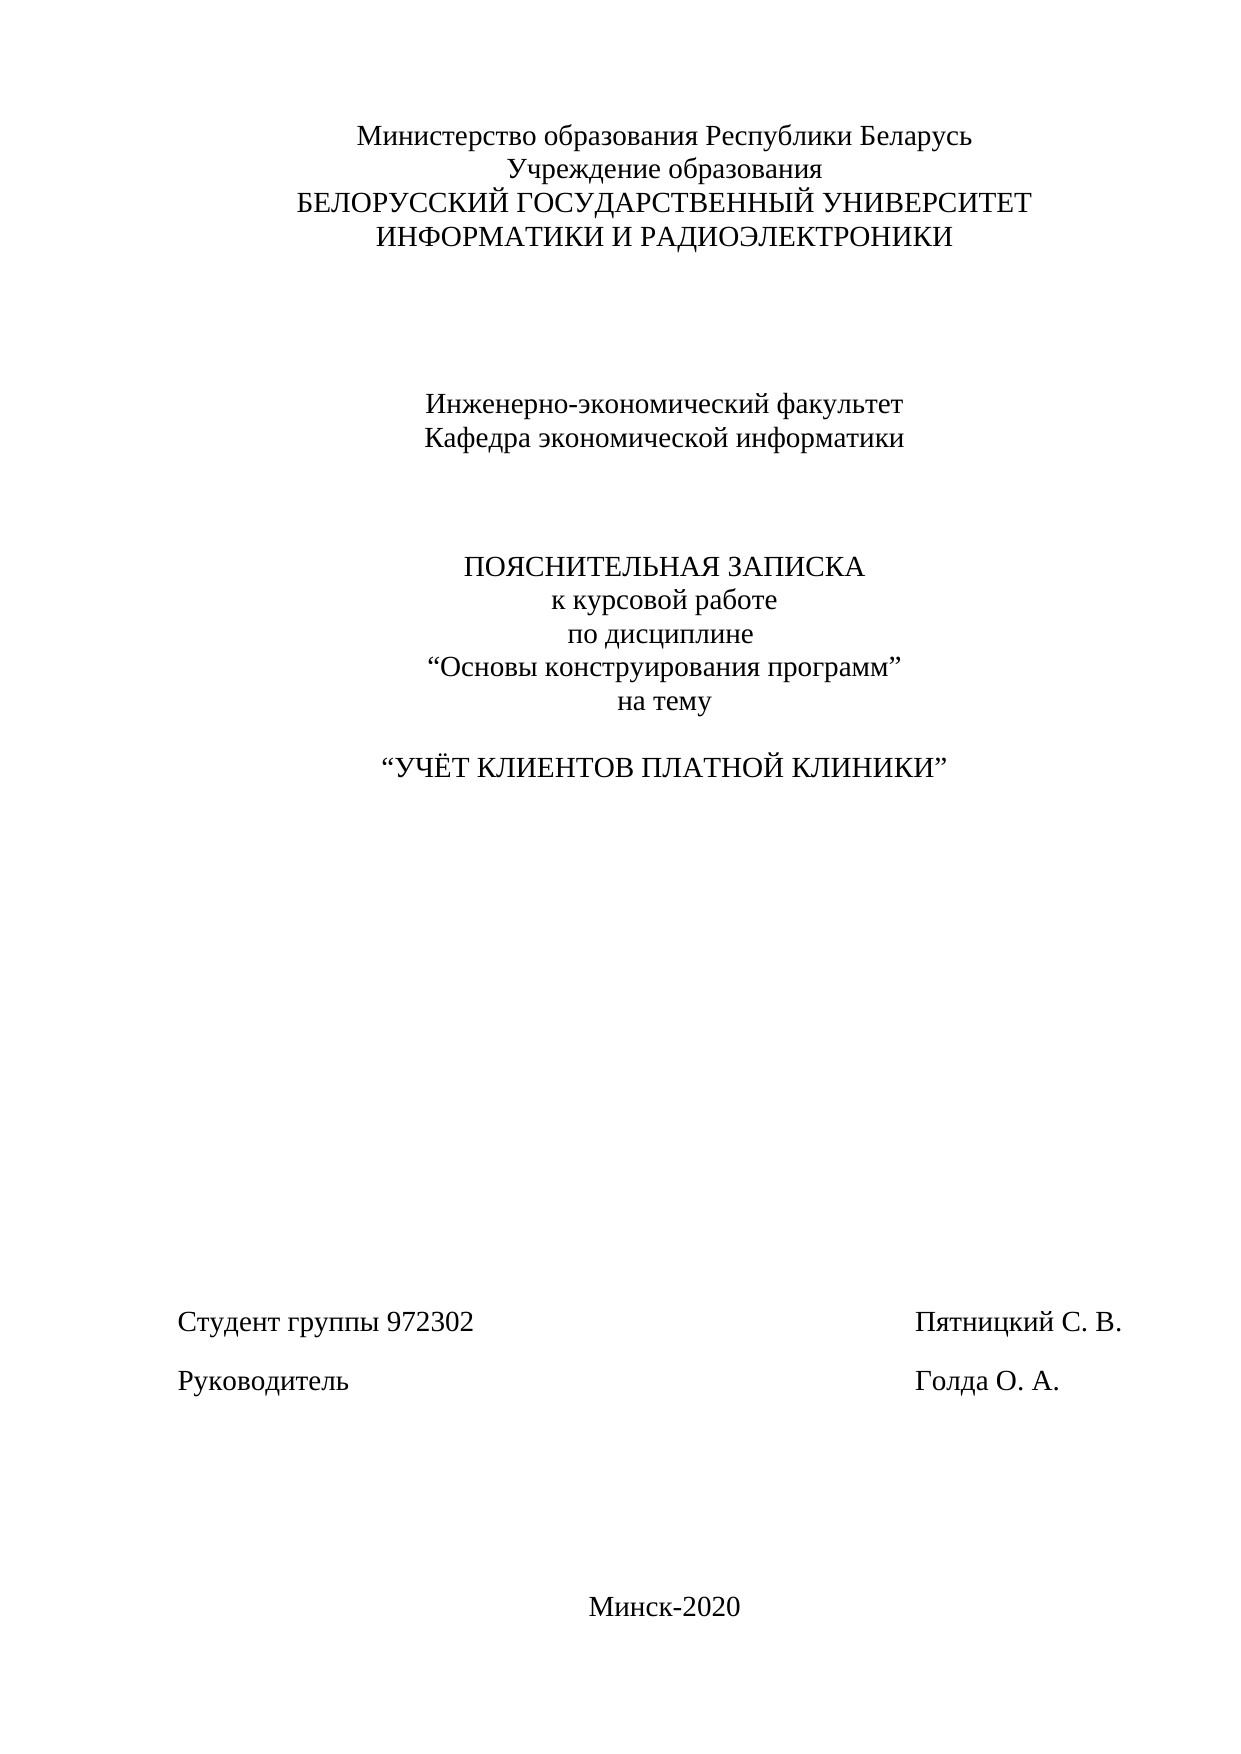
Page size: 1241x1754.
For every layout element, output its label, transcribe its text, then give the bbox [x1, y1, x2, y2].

text Министерство образования Республики Беларусь Учреждение образования БЕЛОРУССКИЙ ГОСУДАРСТВЕННЫЙ УНИВЕРСИТЕТ ИНФОРМАТИКИ И РАДИОЭЛЕКТРОНИКИ [177, 118, 1152, 252]
text Инженерно-экономический факультет Кафедра экономической информатики [177, 252, 1152, 453]
text Студент группы 972302 Пятницкий С. В. [177, 1304, 1152, 1338]
text Руководитель Голда О. А. [177, 1363, 1152, 1397]
text ПОЯСНИТЕЛЬНАЯ ЗАПИСКА к курсовой работе по дисциплине “Основы конструирования программ” на тему “УЧЁТ КЛИЕНТОВ ПЛАТНОЙ КЛИНИКИ” [177, 549, 1152, 783]
text Минск-2020 [177, 1589, 1152, 1623]
